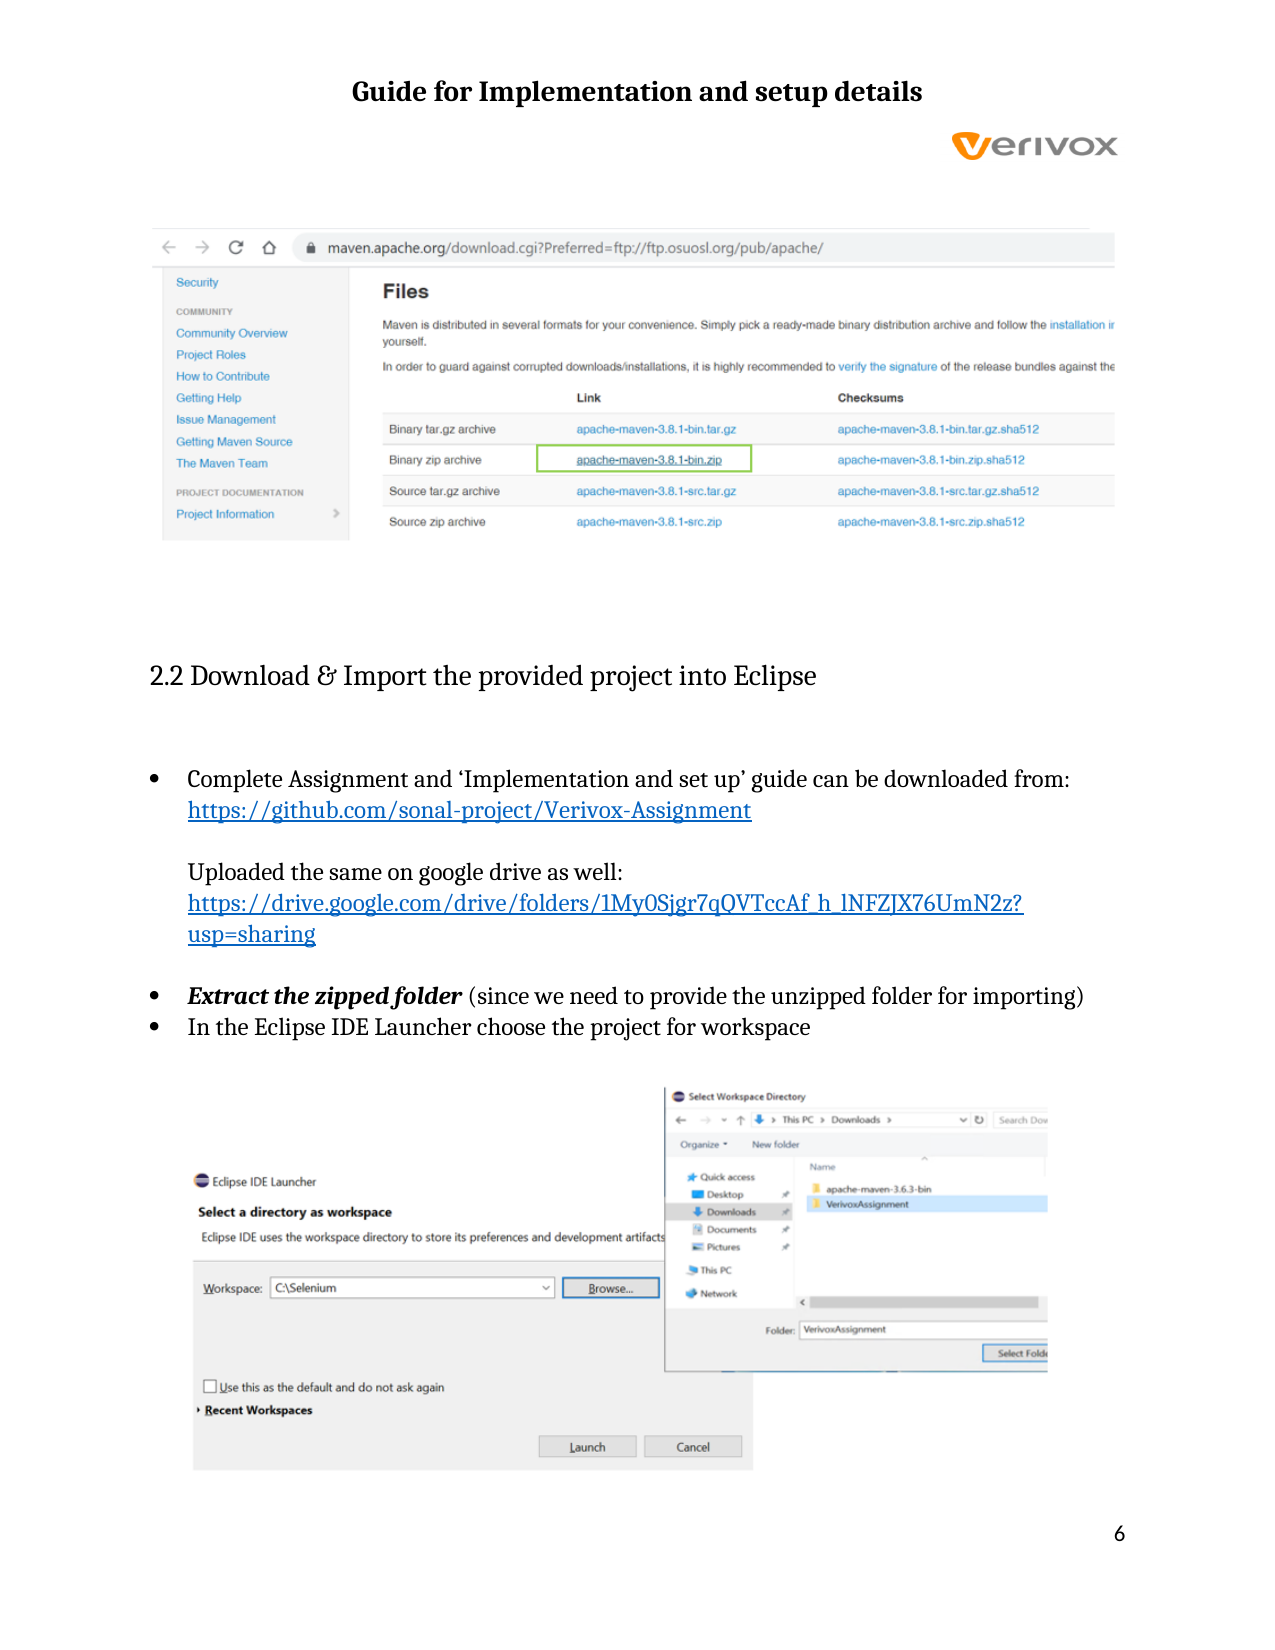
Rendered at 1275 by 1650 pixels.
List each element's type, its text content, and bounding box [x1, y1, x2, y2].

subtitle 2.2 Download & Import the provided project into Eclipse [150, 659, 1125, 736]
picture [150, 228, 1125, 545]
list Extract the zipped folder (since we need to provide the unzipped folder for importing) [150, 982, 1125, 1011]
list Uploaded the same on google drive as well: [187, 858, 1125, 887]
list https://drive.google.com/drive/folders/1My0Sjgr7qQVTccAf_h_lNFZJX76UmN2z?usp=sharing [187, 889, 1125, 949]
list In the Eclipse IDE Launcher choose the project for workspace [150, 1013, 1125, 1042]
list Complete Assignment and ‘Implementation and set up’ guide can be downloaded from: https://github.com/sonal-project/Verivox-Assignment [150, 765, 1125, 825]
picture [188, 1061, 1048, 1475]
picture [940, 127, 1125, 162]
